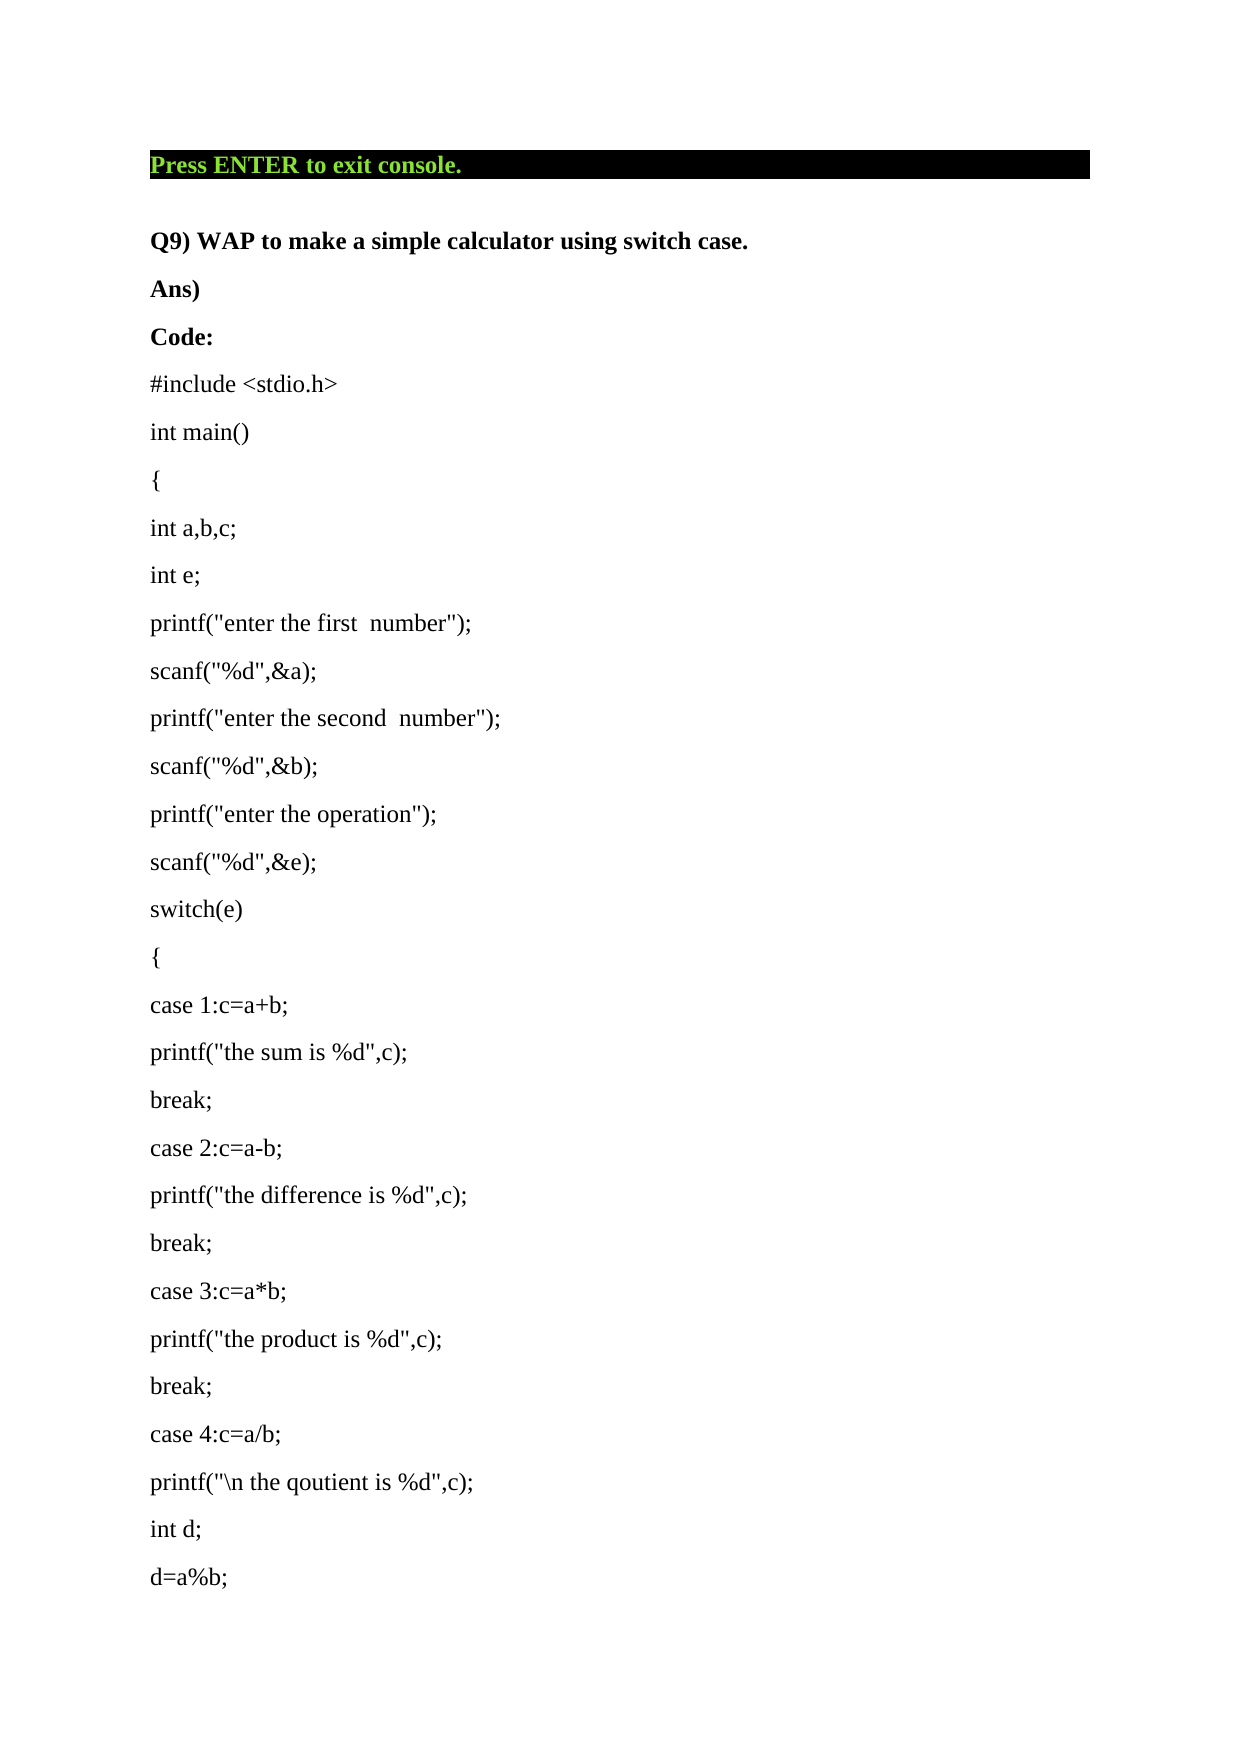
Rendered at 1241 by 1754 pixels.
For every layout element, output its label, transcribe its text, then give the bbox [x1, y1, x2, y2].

text break; [150, 1085, 1090, 1114]
text printf("enter the second number"); [150, 703, 1090, 732]
text case 2:c=a-b; [150, 1133, 1090, 1162]
text switch(e) [150, 894, 1090, 923]
text int main() [150, 417, 1090, 446]
text scanf("%d",&e); [150, 847, 1090, 875]
text scanf("%d",&a); [150, 656, 1090, 684]
text d=a%b; [150, 1562, 1090, 1591]
text #include <stdio.h> [150, 369, 1090, 398]
text case 1:c=a+b; [150, 990, 1090, 1018]
text Press ENTER to exit console. [150, 150, 1090, 179]
text printf("the difference is %d",c); [150, 1181, 1090, 1209]
text printf("enter the first number"); [150, 608, 1090, 637]
text case 4:c=a/b; [150, 1419, 1090, 1448]
text printf("enter the operation"); [150, 799, 1090, 828]
text break; [150, 1228, 1090, 1257]
text int d; [150, 1514, 1090, 1543]
text printf("the product is %d",c); [150, 1324, 1090, 1352]
text int e; [150, 560, 1090, 589]
text case 3:c=a*b; [150, 1276, 1090, 1305]
text { [150, 465, 1090, 494]
text break; [150, 1371, 1090, 1400]
text Code: [150, 322, 1090, 351]
text Ans) [150, 274, 1090, 303]
text { [150, 942, 1090, 971]
text printf("\n the qoutient is %d",c); [150, 1467, 1090, 1496]
text int a,b,c; [150, 513, 1090, 541]
text scanf("%d",&b); [150, 751, 1090, 780]
text printf("the sum is %d",c); [150, 1037, 1090, 1066]
text Q9) WAP to make a simple calculator using switch case. [150, 226, 1090, 255]
